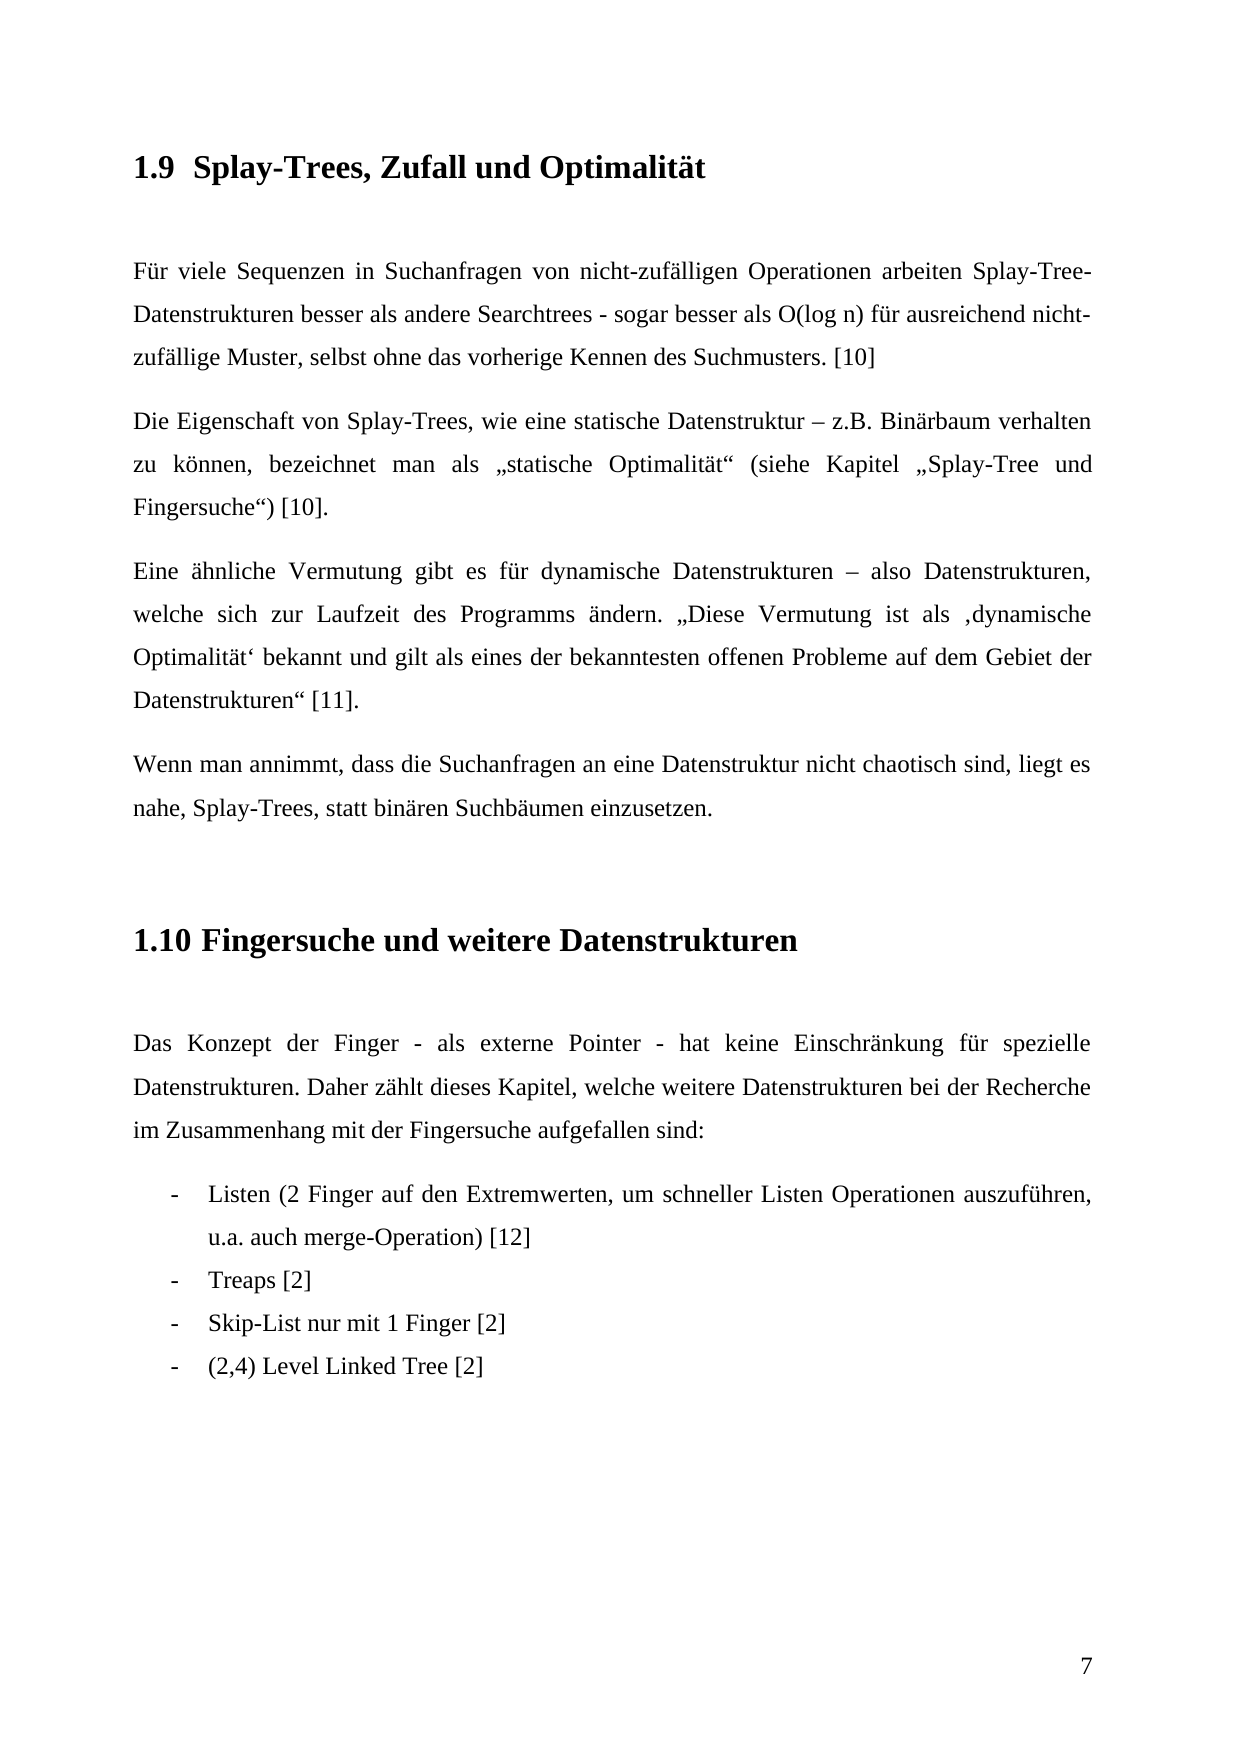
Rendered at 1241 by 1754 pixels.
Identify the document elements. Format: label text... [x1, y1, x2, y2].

list (2,4) Level Linked Tree [170, 1351, 1092, 1380]
text Für viele Sequenzen in Suchanfragen von nicht-zufälligen Operationen arbeiten Splay-Tree- Datenstrukturen besser als andere Searchtrees - sogar besser als O(log n) für ausreichend nicht-zufällige Muster, selbst ohne das vorherige Kennen des Suchmusters. [133, 256, 1092, 371]
text Das Konzept der Finger - als externe Pointer - hat keine Einschränkung für spezielle Datenstrukturen. Daher zählt dieses Kapitel, welche weitere Datenstrukturen bei der Recherche im Zusammenhang mit der Fingersuche aufgefallen sind: [133, 1028, 1092, 1143]
subtitle Splay-Trees, Zufall und Optimalität [133, 148, 1092, 186]
text Wenn man annimmt, dass die Suchanfragen an eine Datenstruktur nicht chaotisch sind, liegt es nahe, Splay-Trees, statt binären Suchbäumen einzusetzen. [133, 749, 1092, 821]
list Skip-List nur mit 1 Finger [170, 1308, 1092, 1337]
text Eine ähnliche Vermutung gibt es für dynamische Datenstrukturen – also Datenstrukturen, welche sich zur Laufzeit des Programms ändern. „Diese Vermutung ist als ‚dynamische Optimalität‘ bekannt und gilt als eines der bekanntesten offenen Probleme auf dem Gebiet der Datenstrukturen“ . [133, 556, 1092, 714]
list Treaps [170, 1265, 1092, 1294]
subtitle Fingersuche und weitere Datenstrukturen [133, 921, 1092, 959]
list Listen (2 Finger auf den Extremwerten, um schneller Listen Operationen auszuführen, u.a. auch merge-Operation) [170, 1179, 1092, 1251]
text Die Eigenschaft von Splay-Trees, wie eine statische Datenstruktur – z.B. Binärbaum verhalten zu können, bezeichnet man als „statische Optimalität“ (siehe Kapitel „Splay-Trees und Fingersuche“) . [133, 406, 1092, 521]
